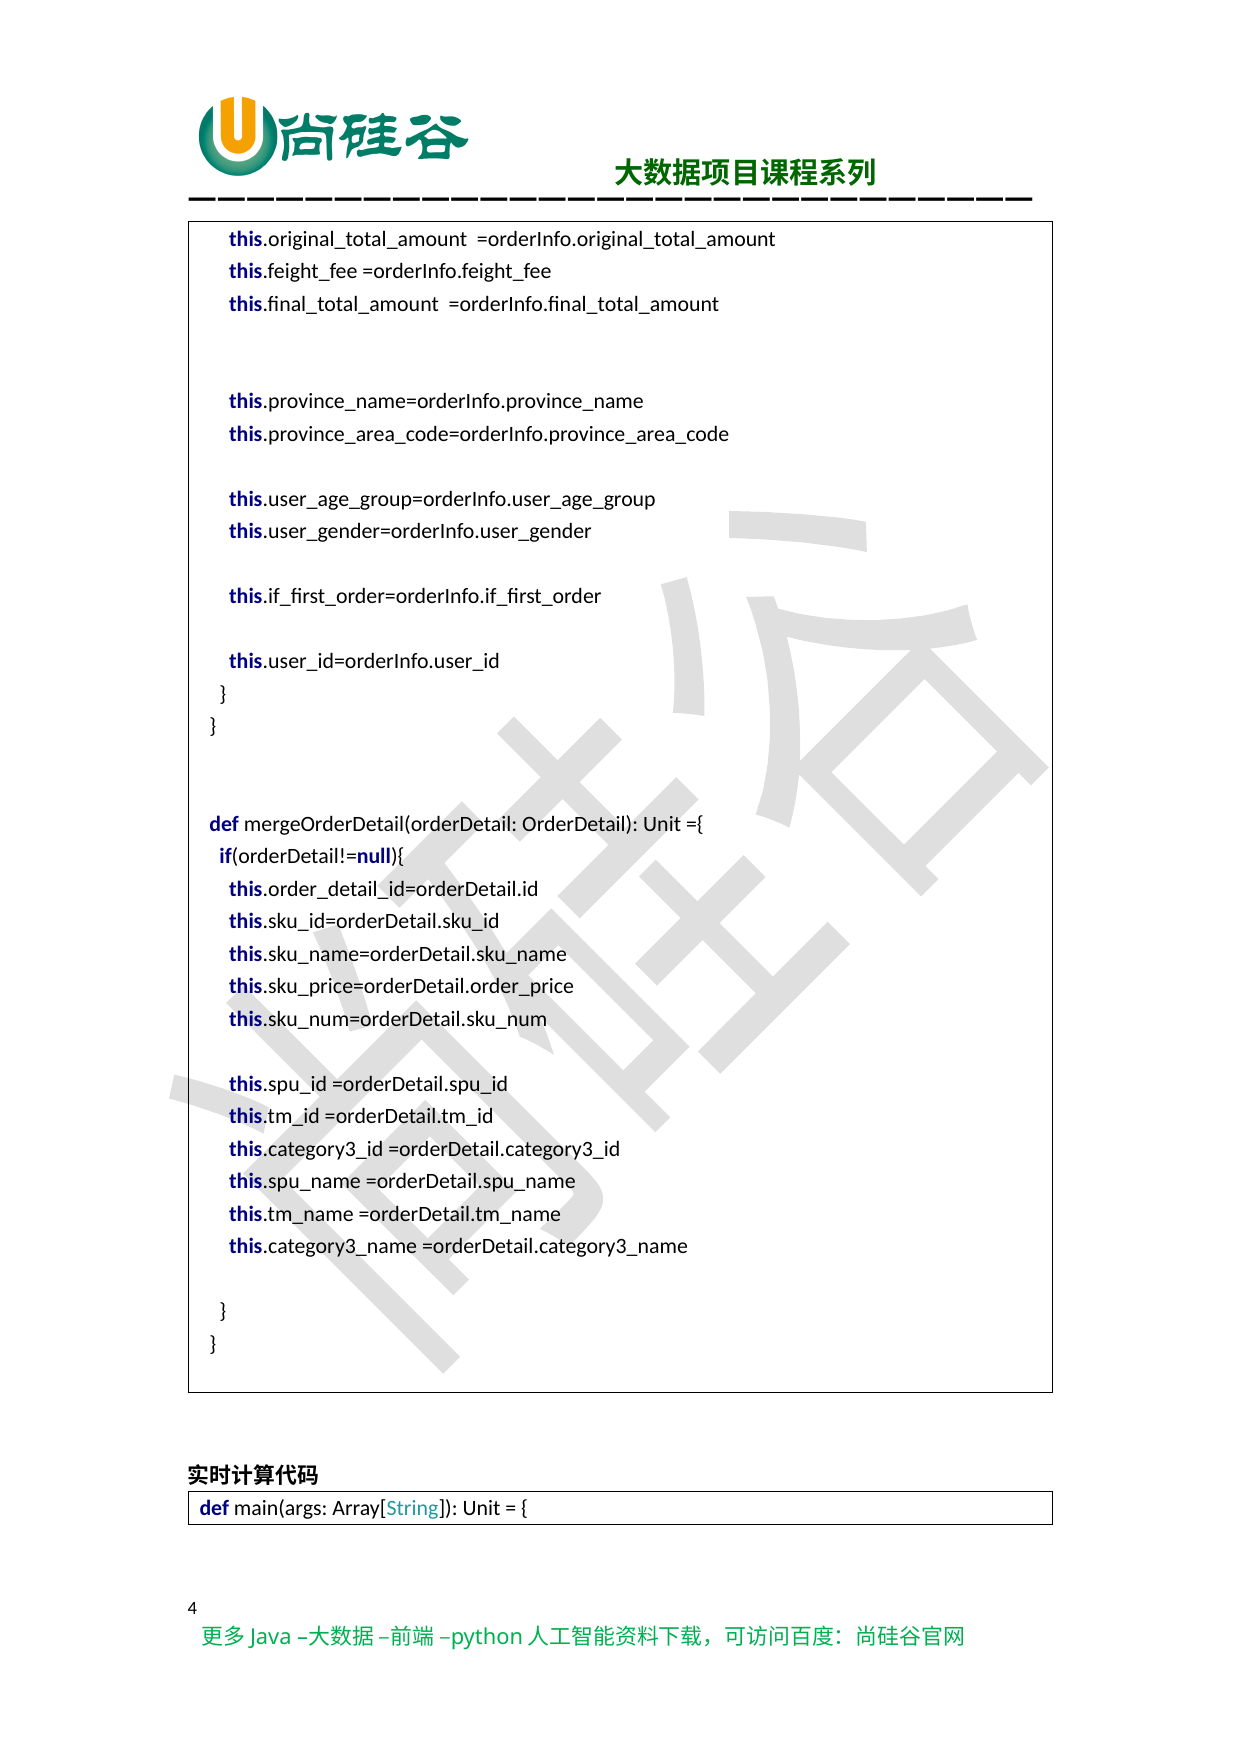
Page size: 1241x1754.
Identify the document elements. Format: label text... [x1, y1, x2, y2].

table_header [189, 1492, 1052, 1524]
picture [187, 88, 476, 184]
text 实时计算代码 [187, 1458, 1053, 1491]
